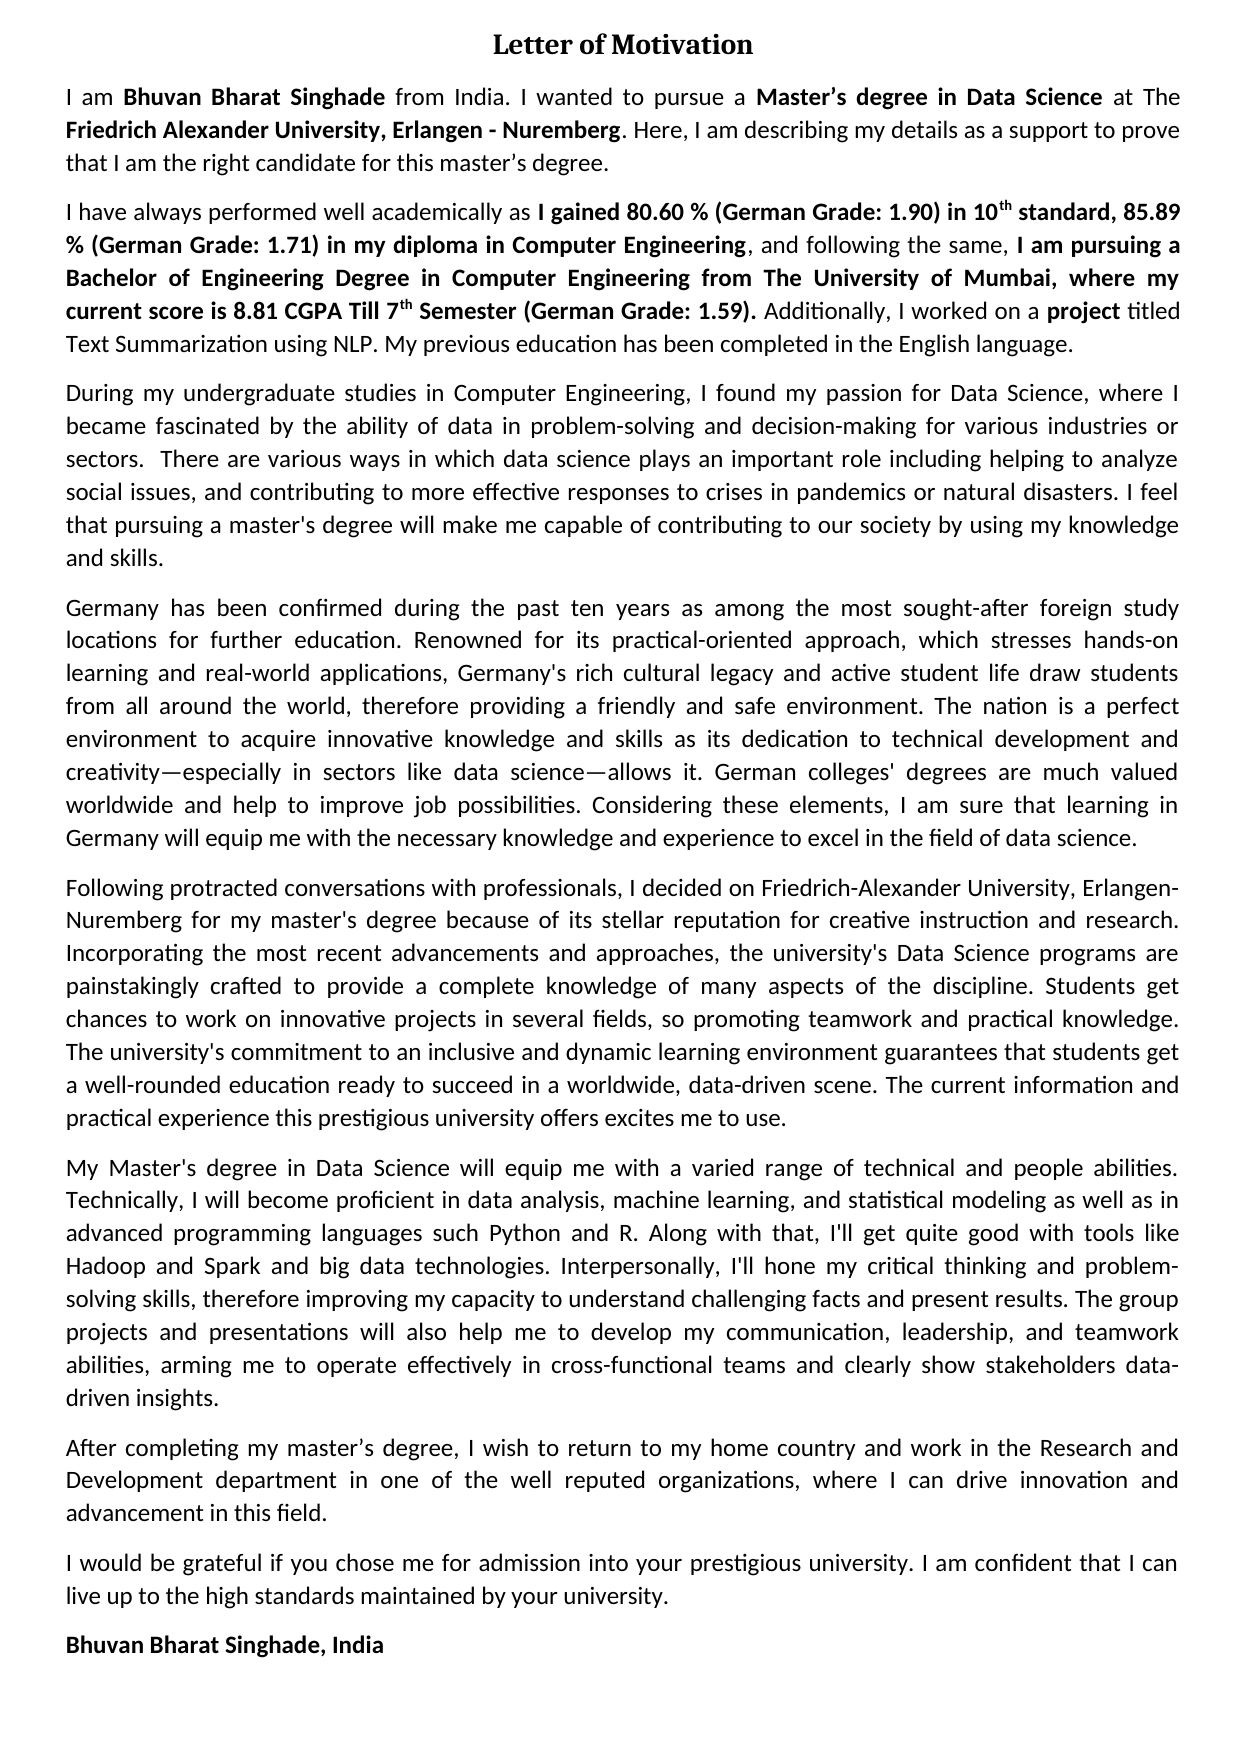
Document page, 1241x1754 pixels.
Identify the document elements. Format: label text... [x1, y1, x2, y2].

text I am Bhuvan Bharat Singhade from India. I wanted to pursue a Master’s degree in Data Science at The Friedrich Alexander University, Erlangen - Nuremberg. Here, I am describing my details as a support to prove that I am the right candidate for this master’s degree. [66, 81, 1181, 177]
text Germany has been confirmed during the past ten years as among the most sought-after foreign study locations for further education. Renowned for its practical-oriented approach, which stresses hands-on learning and real-world applications, Germany's rich cultural legacy and active student life draw students from all around the world, therefore providing a friendly and safe environment. The nation is a perfect environment to acquire innovative knowledge and skills as its dedication to technical development and creativity—especially in sectors like data science—allows it. German colleges' degrees are much valued worldwide and help to improve job possibilities. Considering these elements, I am sure that learning in Germany will equip me with the necessary knowledge and experience to excel in the field of data science. [66, 592, 1181, 853]
text Letter of Motivation [66, 28, 1181, 62]
text During my undergraduate studies in Computer Engineering, I found my passion for Data Science, where I became fascinated by the ability of data in problem-solving and decision-making for various industries or sectors. There are various ways in which data science plays an important role including helping to analyze social issues, and contributing to more effective responses to crises in pandemics or natural disasters. I feel that pursuing a master's degree will make me capable of contributing to our society by using my knowledge and skills. [66, 378, 1181, 573]
text After completing my master’s degree, I wish to return to my home country and work in the Research and Development department in one of the well reputed organizations, where I can drive innovation and advancement in this field. [66, 1495, 1181, 1528]
text I would be grateful if you chose me for admission into your prestigious university. I am confident that I can live up to the high standards maintained by your university. [66, 1578, 1181, 1611]
text Following protracted conversations with professionals, I decided on Friedrich-Alexander University, Erlangen-Nuremberg for my master's degree because of its stellar reputation for creative instruction and research. Incorporating the most recent advancements and approaches, the university's Data Science programs are painstakingly crafted to provide a complete knowledge of many aspects of the discipline. Students get chances to work on innovative projects in several fields, so promoting teamwork and practical knowledge. The university's commitment to an inclusive and dynamic learning environment guarantees that students get a well-rounded education ready to succeed in a worldwide, data-driven scene. The current information and practical experience this prestigious university offers excites me to use. [66, 872, 1181, 1133]
text I have always performed well academically as I gained 80.60 % (German Grade: 1.90) in 10th standard, 85.89 % (German Grade: 1.71) in my diploma in Computer Engineering, and following the same, I am pursuing a Bachelor of Engineering Degree in Computer Engineering from The University of Mumbai, where my current score is 8.81 CGPA Till 7th Semester (German Grade: 1.59). Additionally, I worked on a project titled Text Summarization using NLP. My previous education has been completed in the English language. [66, 196, 1181, 358]
text Bhuvan Bharat Singhade, India [66, 1630, 1181, 1660]
